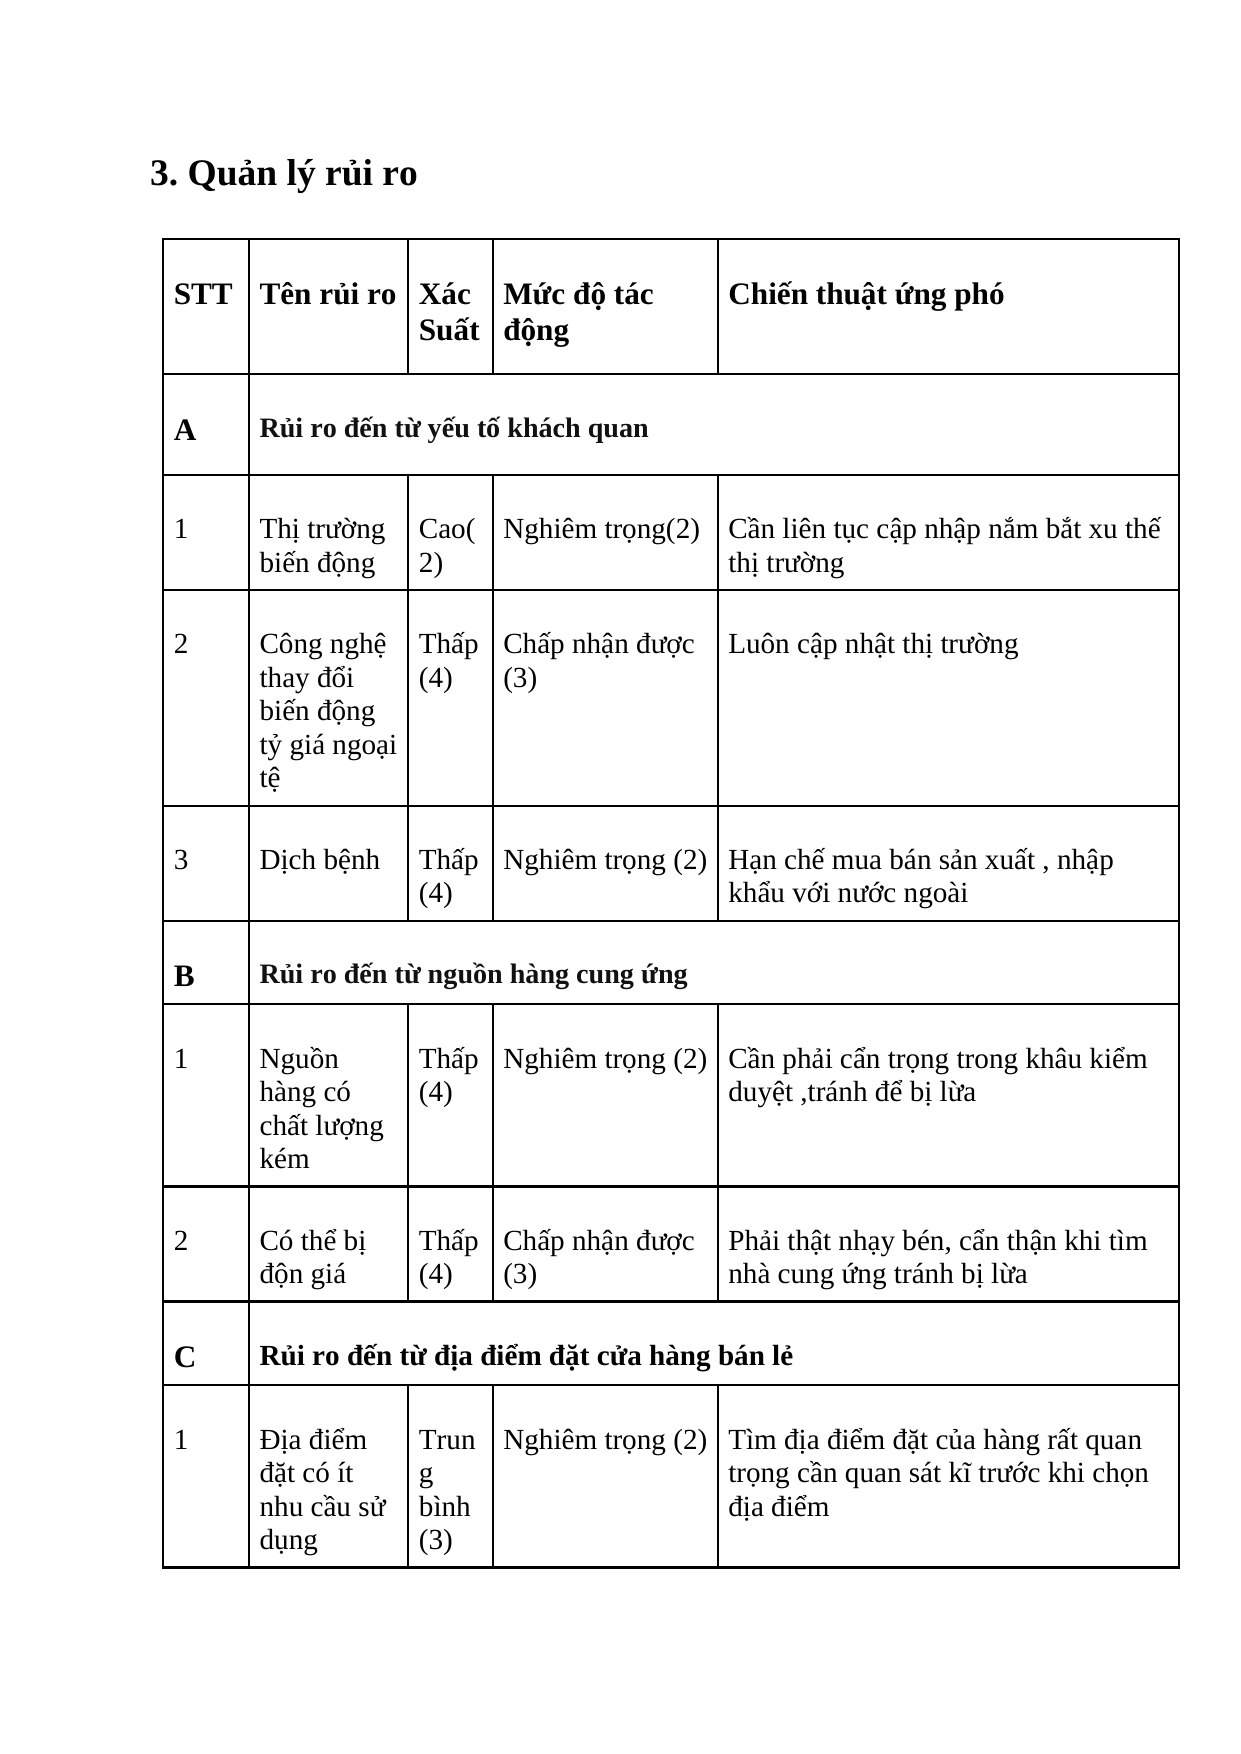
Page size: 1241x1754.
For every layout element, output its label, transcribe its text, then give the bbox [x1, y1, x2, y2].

table_cell Cần liên tục cập nhập nắm bắt xu thế thị trường [719, 476, 1178, 589]
table_cell Phải thật nhạy bén, cẩn thận khi tìm nhà cung ứng tránh bị lừa [719, 1188, 1178, 1300]
table_cell 1 [164, 1005, 248, 1185]
table_cell Nghiêm trọng (2) [494, 1005, 717, 1185]
table_cell Công nghệ thay đổi biến động tỷ giá ngoại tệ [250, 591, 407, 804]
table_cell 2 [164, 1188, 248, 1300]
table_cell Hạn chế mua bán sản xuất , nhập khẩu với nước ngoài [719, 807, 1178, 919]
table_cell Rủi ro đến từ nguồn hàng cung ứng [250, 922, 1178, 1003]
table_cell 3 [164, 807, 248, 919]
table_cell Trung bình (3) [409, 1386, 492, 1566]
table_cell Chấp nhận được (3) [494, 1188, 717, 1300]
table_cell Nghiêm trọng (2) [494, 807, 717, 919]
table_cell Luôn cập nhật thị trường [719, 591, 1178, 804]
table_cell Nghiêm trọng (2) [494, 1386, 717, 1566]
table_cell Có thể bị độn giá [250, 1188, 407, 1300]
table_cell Chấp nhận được (3) [494, 591, 717, 804]
table_cell Thấp (4) [409, 591, 492, 804]
table_cell Rủi ro đến từ địa điểm đặt cửa hàng bán lẻ [250, 1303, 1178, 1384]
table_cell C [164, 1303, 248, 1384]
table_header STT [164, 240, 248, 373]
subtitle Thời gian hoàn thành sớm nhất của dự án: 30 ngày3. Quản lý rủi ro [150, 150, 1090, 193]
table_cell Cần phải cẩn trọng trong khâu kiểm duyệt ,tránh để bị lừa [719, 1005, 1178, 1185]
table_cell Thấp(4) [409, 807, 492, 919]
table_header Tên rủi ro [250, 240, 407, 373]
table_cell Nghiêm trọng(2) [494, 476, 717, 589]
table_cell 1 [164, 476, 248, 589]
table_header Xác Suất [409, 240, 492, 373]
table_cell Thị trường biến động [250, 476, 407, 589]
table_cell Địa điểm đặt có ít nhu cầu sử dụng [250, 1386, 407, 1566]
table_cell 1 [164, 1386, 248, 1566]
table_header Mức độ tác động [494, 240, 717, 373]
table_cell Nguồn hàng có chất lượng kém [250, 1005, 407, 1185]
table_cell Thấp (4) [409, 1188, 492, 1300]
table_cell Rủi ro đến từ yếu tố khách quan [250, 375, 1178, 474]
table_header Chiến thuật ứng phó [719, 240, 1178, 373]
table_cell B [164, 922, 248, 1003]
table_cell Dịch bệnh [250, 807, 407, 919]
table_cell Cao(2) [409, 476, 492, 589]
table_cell A [164, 375, 248, 474]
table_cell Tìm địa điểm đặt của hàng rất quan trọng cần quan sát kĩ trước khi chọn địa điểm [719, 1386, 1178, 1566]
table_cell Thấp (4) [409, 1005, 492, 1185]
table_cell 2 [164, 591, 248, 804]
